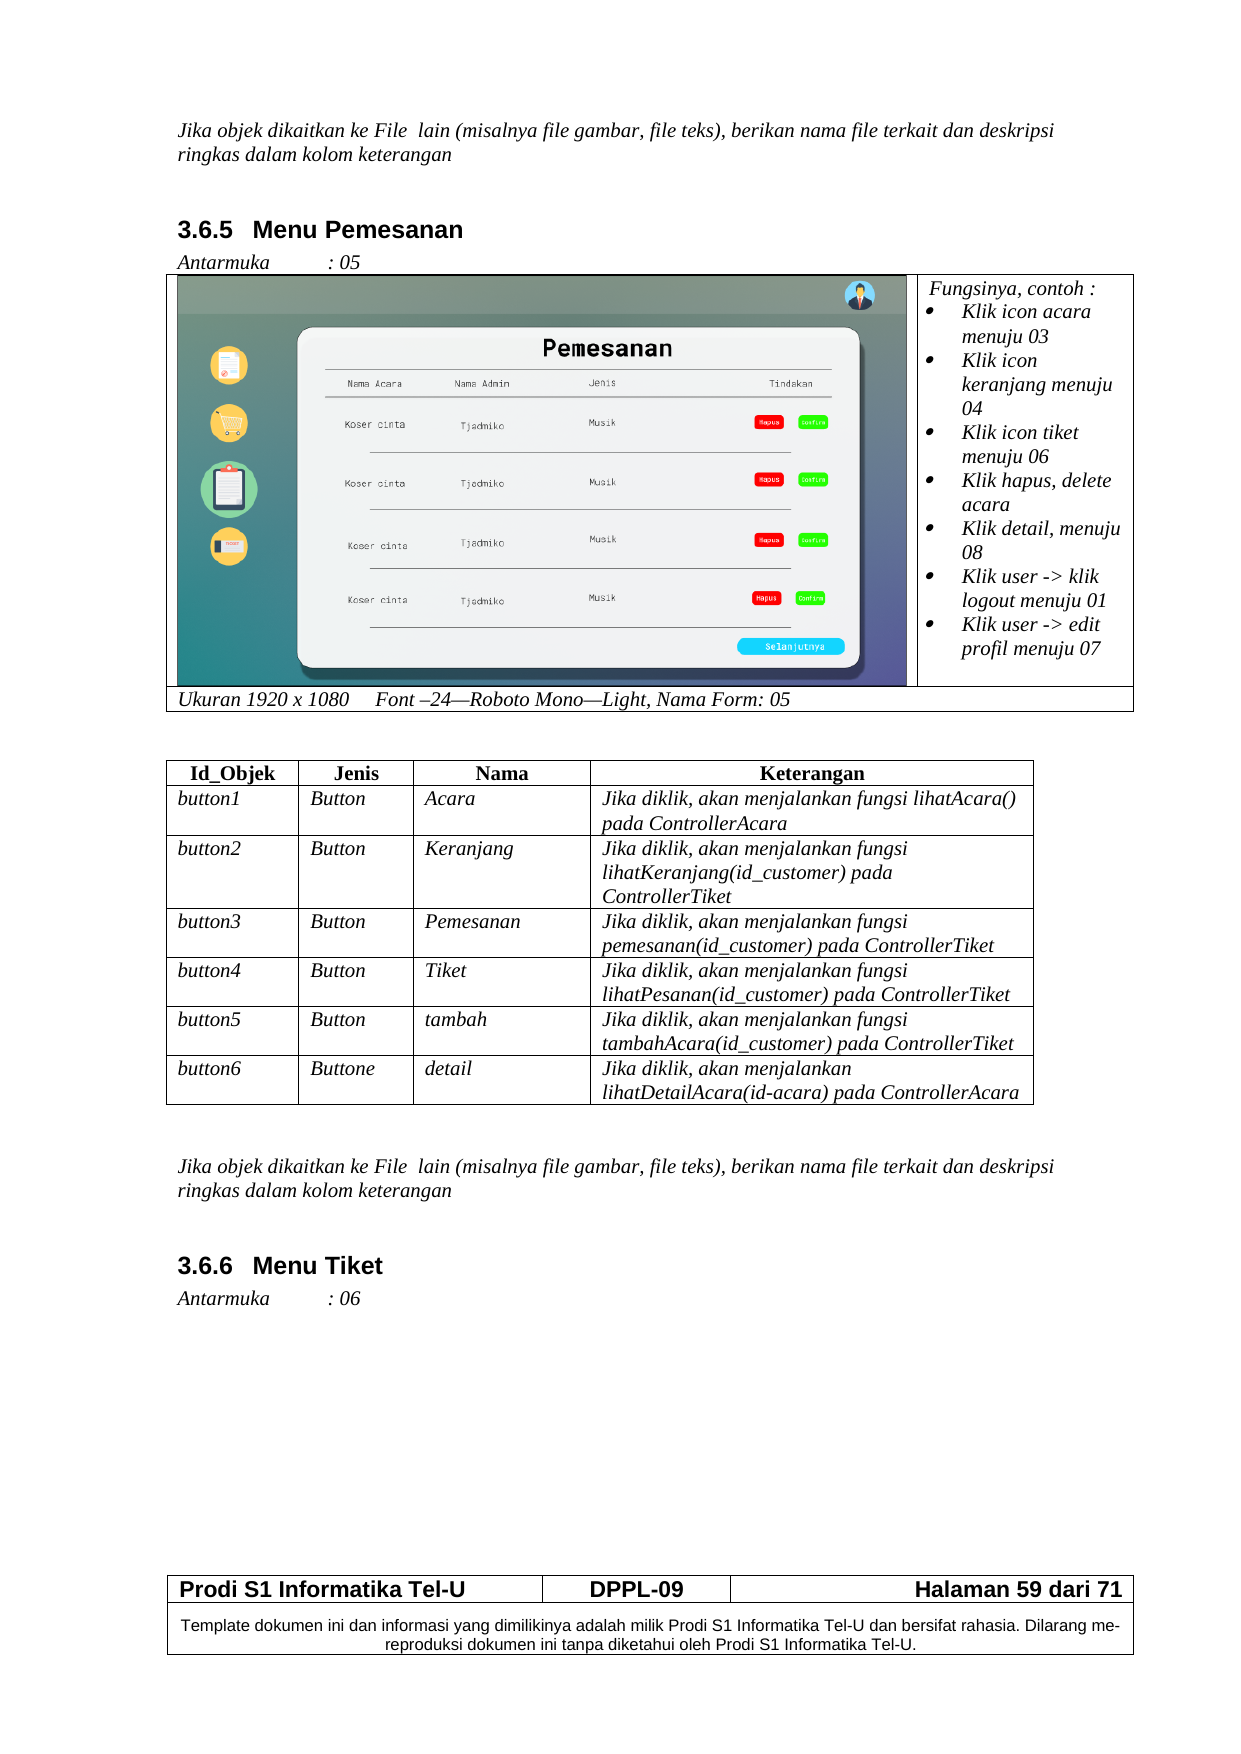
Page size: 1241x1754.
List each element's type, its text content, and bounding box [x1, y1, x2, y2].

table_header Nama [414, 761, 590, 785]
table_header [907, 275, 917, 686]
table_cell Buttone [299, 1056, 413, 1104]
table_cell Acara [414, 786, 590, 834]
table_header [167, 275, 177, 686]
picture [177, 275, 907, 686]
table_cell button1 [167, 786, 298, 834]
table_cell detail [414, 1056, 590, 1104]
table_header Fungsinya, contoh : Klik icon acara menuju 03 Klik icon keranjang menuju 04 Klik icon tiket menuju 06 Klik hapus, delete acara Klik detail, menuju 08 Klik user -> klik logout menuju 01 Klik user -> edit profil menuju 07 [918, 275, 1133, 686]
table_cell button5 [167, 1007, 298, 1055]
table_cell Keranjang [414, 836, 590, 908]
table_cell Button [299, 909, 413, 957]
text Jika objek dikaitkan ke File lain (misalnya file gambar, file teks), berikan nama file terkait dan deskripsi ringkas dalam kolom keterangan [177, 118, 1122, 166]
text Antarmuka : 05 [177, 250, 1122, 274]
table_cell Button [299, 786, 413, 834]
table_header Keterangan [591, 761, 1033, 785]
table_cell Button [299, 958, 413, 1006]
subtitle Menu Tiket [177, 1251, 1122, 1279]
text Jika objek dikaitkan ke File lain (misalnya file gambar, file teks), berikan nama file terkait dan deskripsi ringkas dalam kolom keterangan [177, 1153, 1122, 1202]
subtitle Menu Pemesanan [177, 215, 1122, 244]
table_cell button4 [167, 958, 298, 1006]
table_cell Jika diklik, akan menjalankan fungsi lihatKeranjang(id_customer) pada ControllerTiket [591, 836, 1033, 908]
table_cell Ukuran 1920 x 1080 Font –24—Roboto Mono—Light, Nama Form: 05 [167, 687, 1133, 711]
table_cell button2 [167, 836, 298, 908]
table_cell Button [299, 836, 413, 908]
table_cell Jika diklik, akan menjalankan fungsi pemesanan(id_customer) pada ControllerTiket [591, 909, 1033, 957]
table_header Id_Objek [167, 761, 298, 785]
table_cell Button [299, 1007, 413, 1055]
table_cell Tiket [414, 958, 590, 1006]
table_cell Jika diklik, akan menjalankan fungsi tambahAcara(id_customer) pada ControllerTiket [591, 1007, 1033, 1055]
table_cell Jika diklik, akan menjalankan fungsi lihatPesanan(id_customer) pada ControllerTiket [591, 958, 1033, 1006]
table_cell Jika diklik, akan menjalankan fungsi lihatAcara() pada ControllerAcara [591, 786, 1033, 834]
table_cell button3 [167, 909, 298, 957]
table_cell button6 [167, 1056, 298, 1104]
table_cell tambah [414, 1007, 590, 1055]
table_cell Jika diklik, akan menjalankan lihatDetailAcara(id-acara) pada ControllerAcara [591, 1056, 1033, 1104]
table_header Jenis [299, 761, 413, 785]
table_cell Pemesanan [414, 909, 590, 957]
text Antarmuka : 06 [177, 1286, 1122, 1310]
